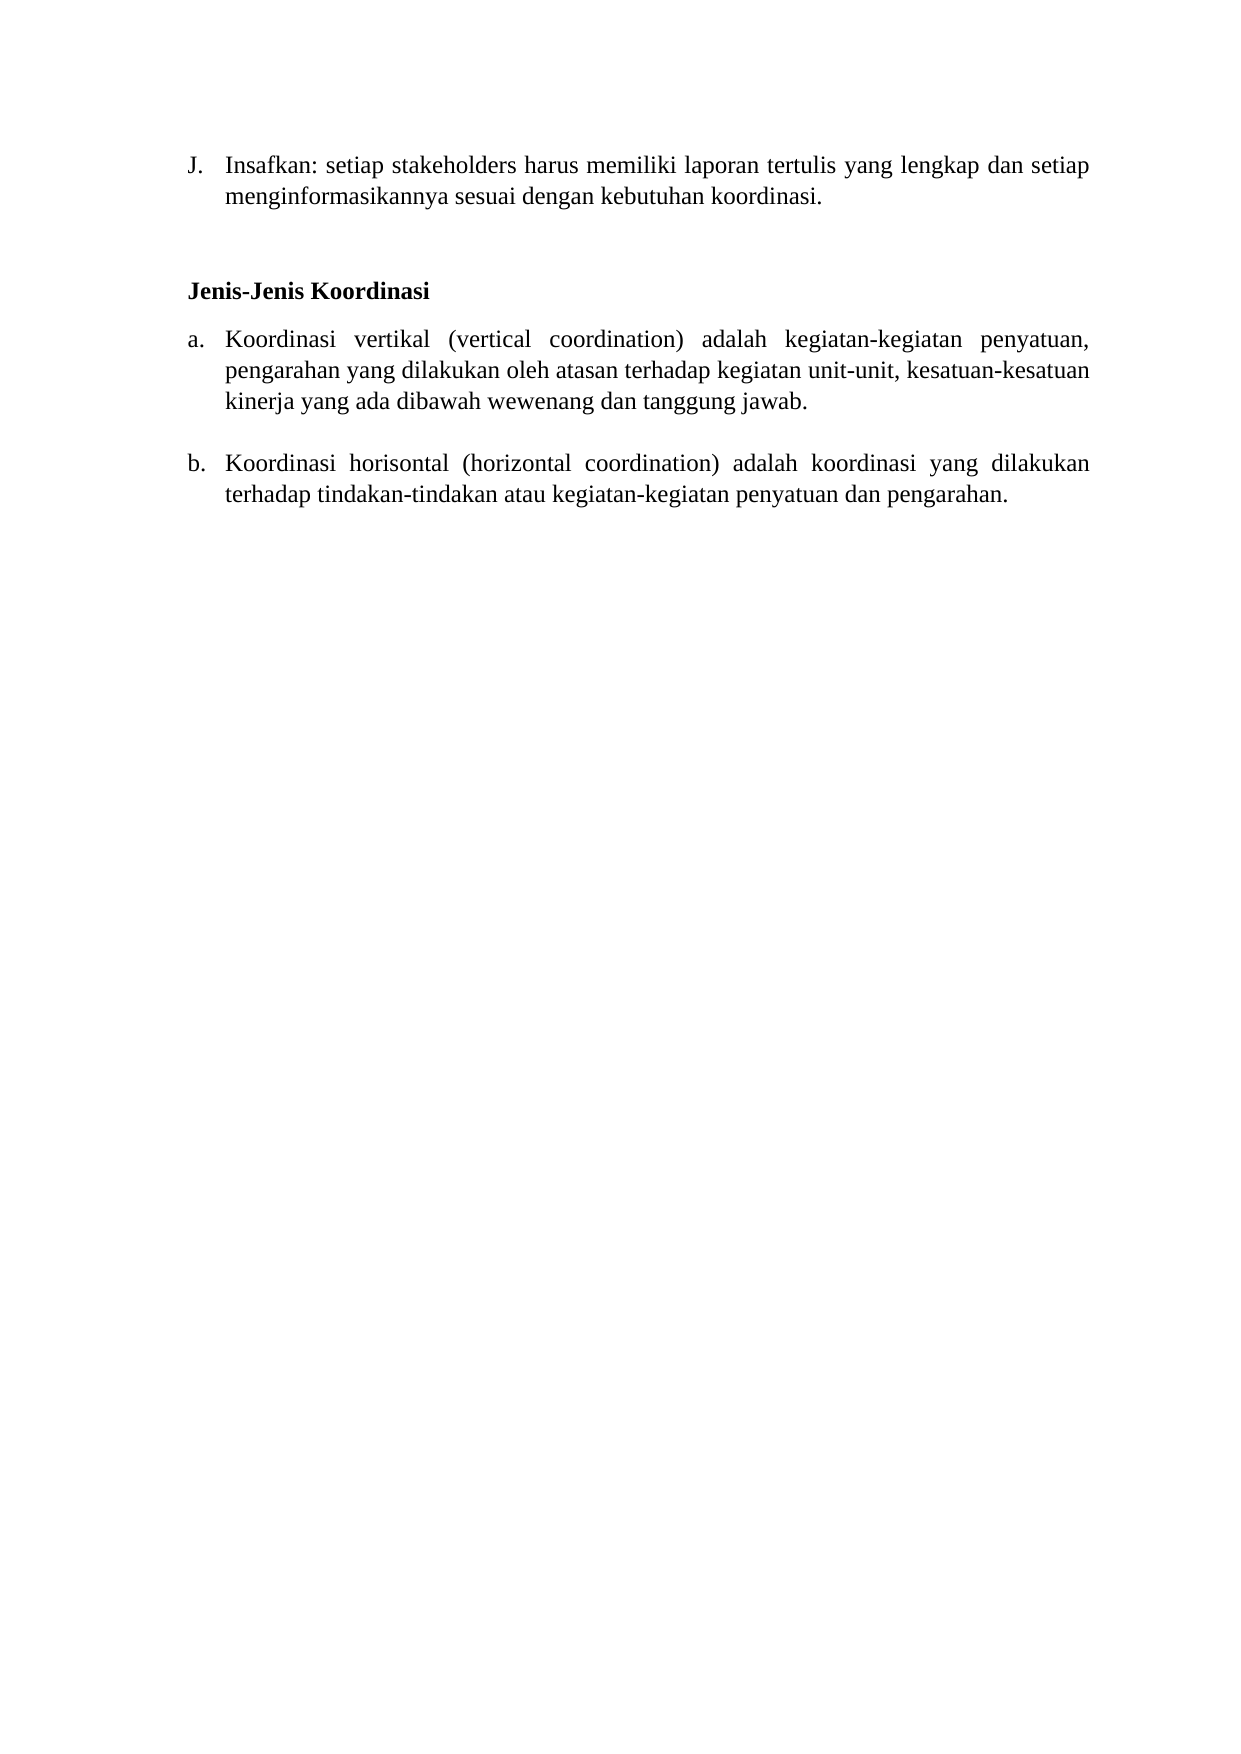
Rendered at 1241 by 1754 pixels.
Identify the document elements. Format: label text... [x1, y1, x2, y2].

list Koordinasi vertikal (vertical coordination) adalah kegiatan-kegiatan penyatuan, pengarahan yang dilakukan oleh atasan terhadap kegiatan unit-unit, kesatuan-kesatuan kinerja yang ada dibawah wewenang dan tanggung jawab. [187, 324, 1090, 415]
text Jenis-Jenis Koordinasi [187, 276, 1090, 305]
list Insafkan: setiap stakeholders harus memiliki laporan tertulis yang lengkap dan setiap menginformasikannya sesuai dengan kebutuhan koordinasi. [187, 150, 1090, 210]
list Koordinasi horisontal (horizontal coordination) adalah koordinasi yang dilakukan terhadap tindakan-tindakan atau kegiatan-kegiatan penyatuan dan pengarahan. [187, 448, 1090, 508]
